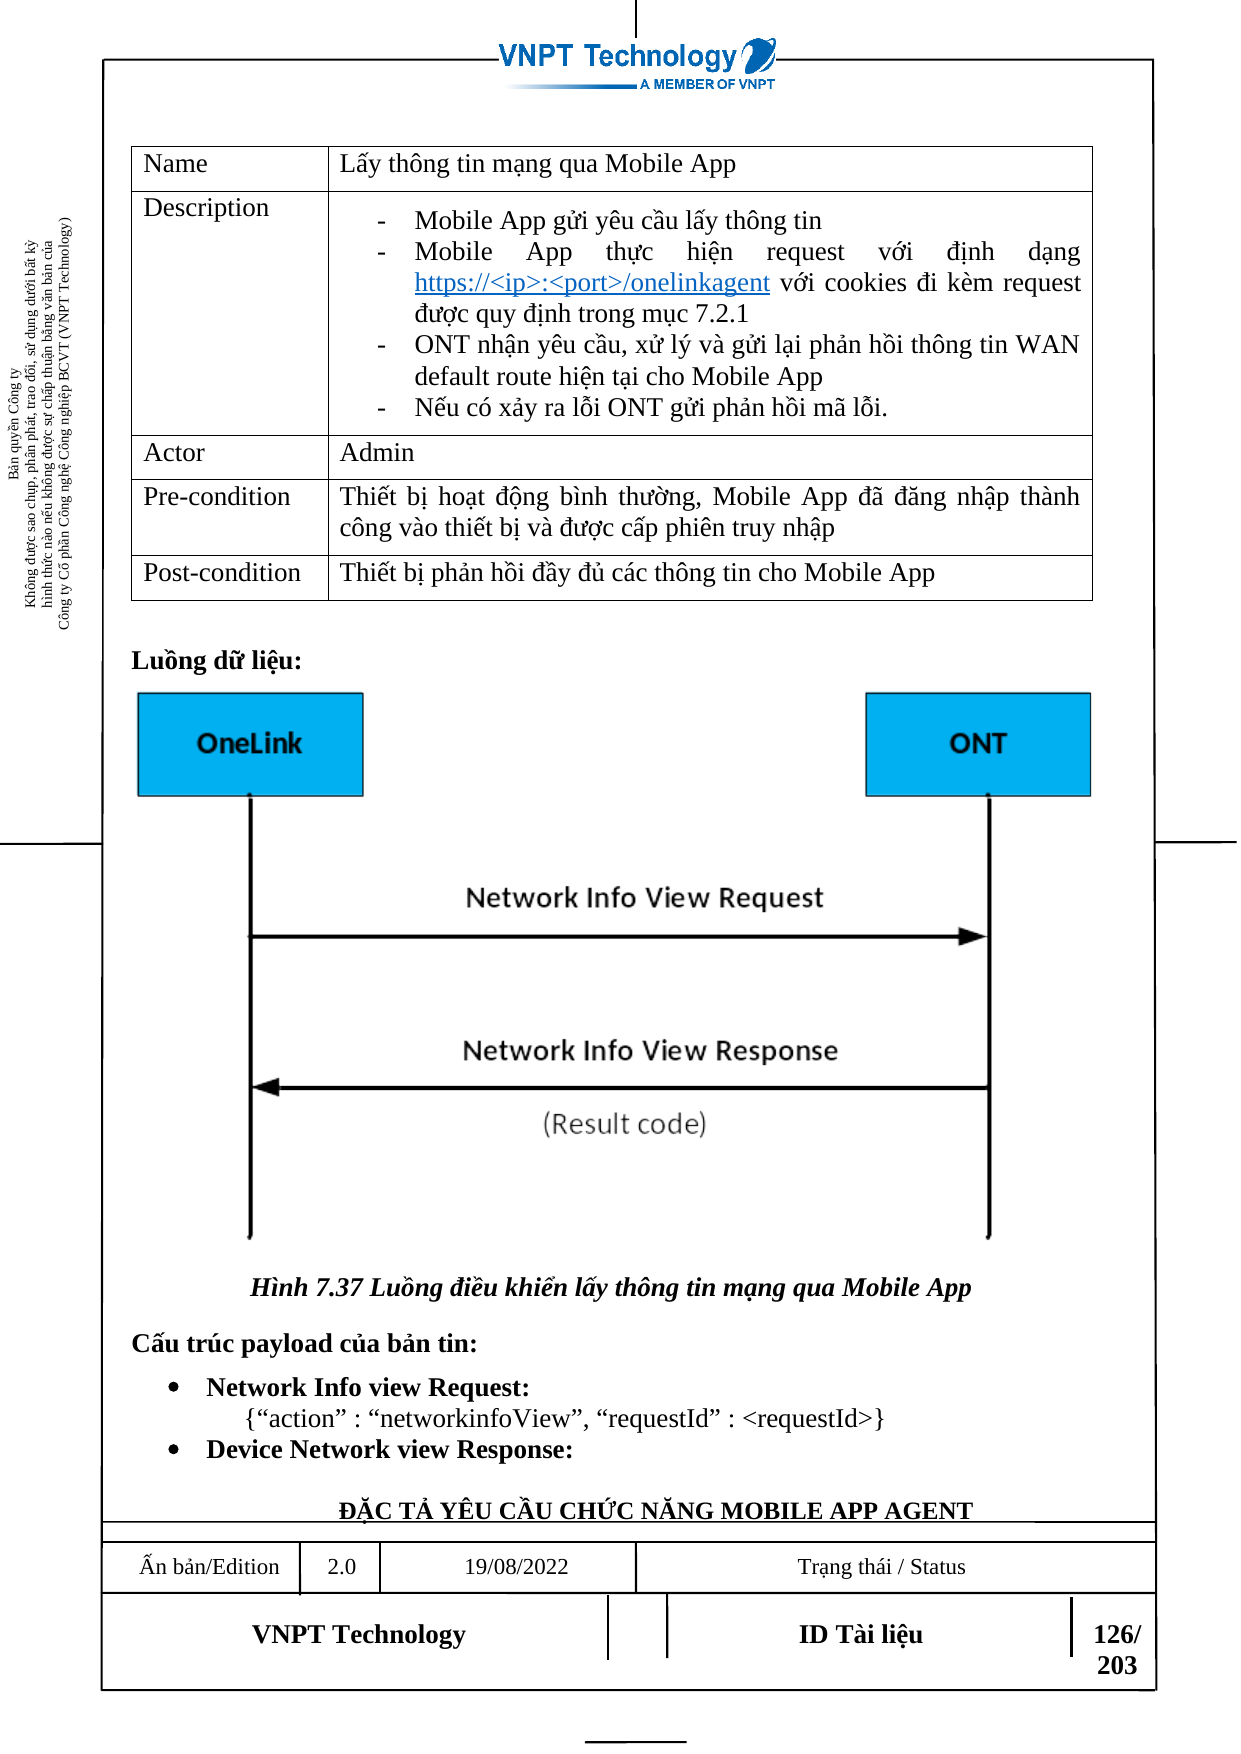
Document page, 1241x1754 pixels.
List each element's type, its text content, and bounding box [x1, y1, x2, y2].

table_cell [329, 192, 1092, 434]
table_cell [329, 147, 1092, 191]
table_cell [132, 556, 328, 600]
text Luồng dữ liệu: [131, 644, 1093, 676]
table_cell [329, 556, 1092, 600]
list Device Network view Response: [169, 1433, 1093, 1464]
text Cấu trúc payload của bản tin: [131, 1327, 1093, 1358]
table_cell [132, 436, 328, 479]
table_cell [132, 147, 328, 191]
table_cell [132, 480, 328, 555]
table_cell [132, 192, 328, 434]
list Network Info view Request: [169, 1371, 1093, 1402]
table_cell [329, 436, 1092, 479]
list {“action” : “networkinfoView”, “requestId” : <requestId>} [206, 1402, 1093, 1433]
picture [498, 38, 776, 89]
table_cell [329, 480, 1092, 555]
